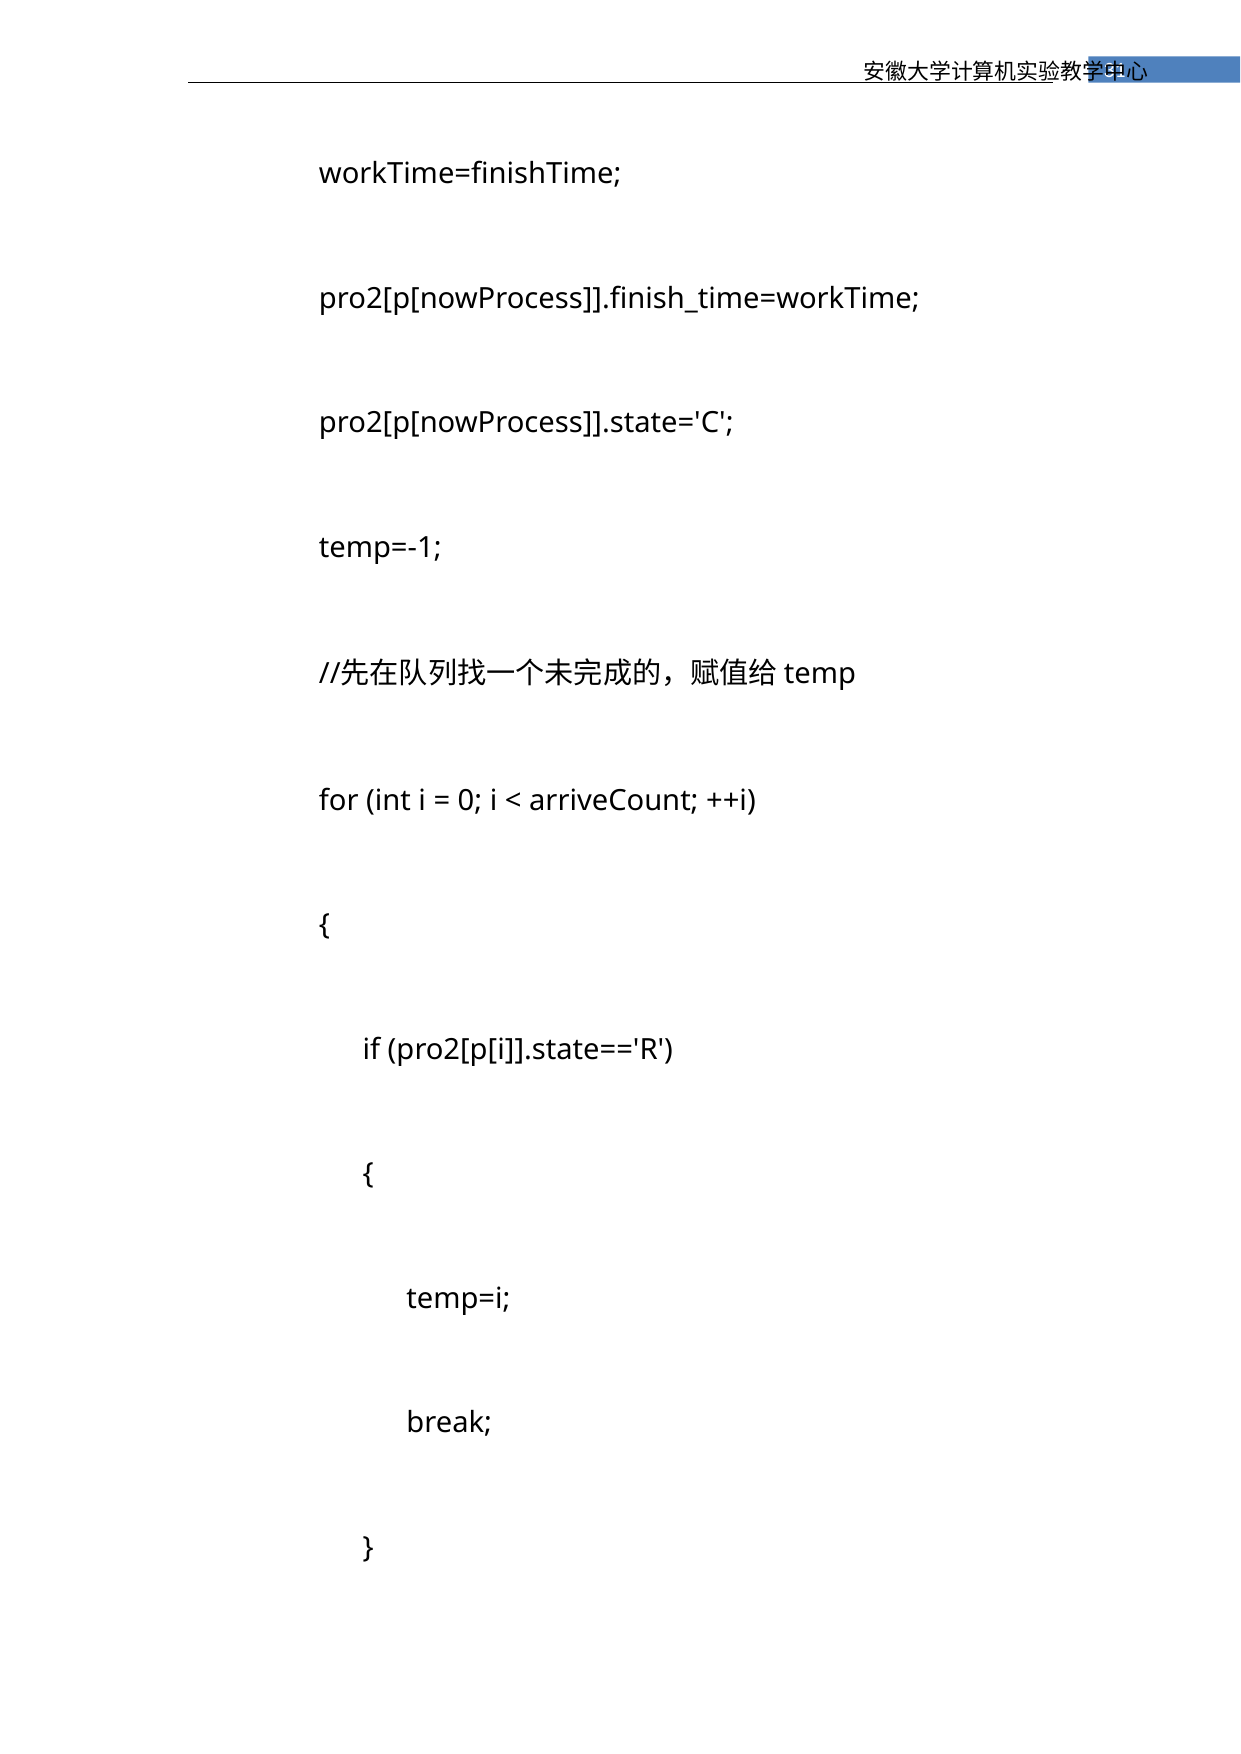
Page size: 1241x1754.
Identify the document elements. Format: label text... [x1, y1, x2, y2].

text break; [187, 1389, 1053, 1454]
text if (pro2[p[i]].state=='R') [187, 1016, 1053, 1081]
text pro2[p[nowProcess]].finish_time=workTime; [187, 264, 1053, 329]
text { [187, 891, 1053, 956]
text for (int i = 0; i < arriveCount; ++i) [187, 767, 1053, 832]
text //先在队列找一个未完成的，赋值给temp [187, 638, 1053, 703]
text { [187, 1140, 1053, 1205]
text } [187, 1513, 1053, 1578]
text workTime=finishTime; [187, 140, 1053, 205]
text temp=-1; [187, 513, 1053, 578]
text pro2[p[nowProcess]].state='C'; [187, 389, 1053, 454]
text temp=i; [187, 1264, 1053, 1329]
